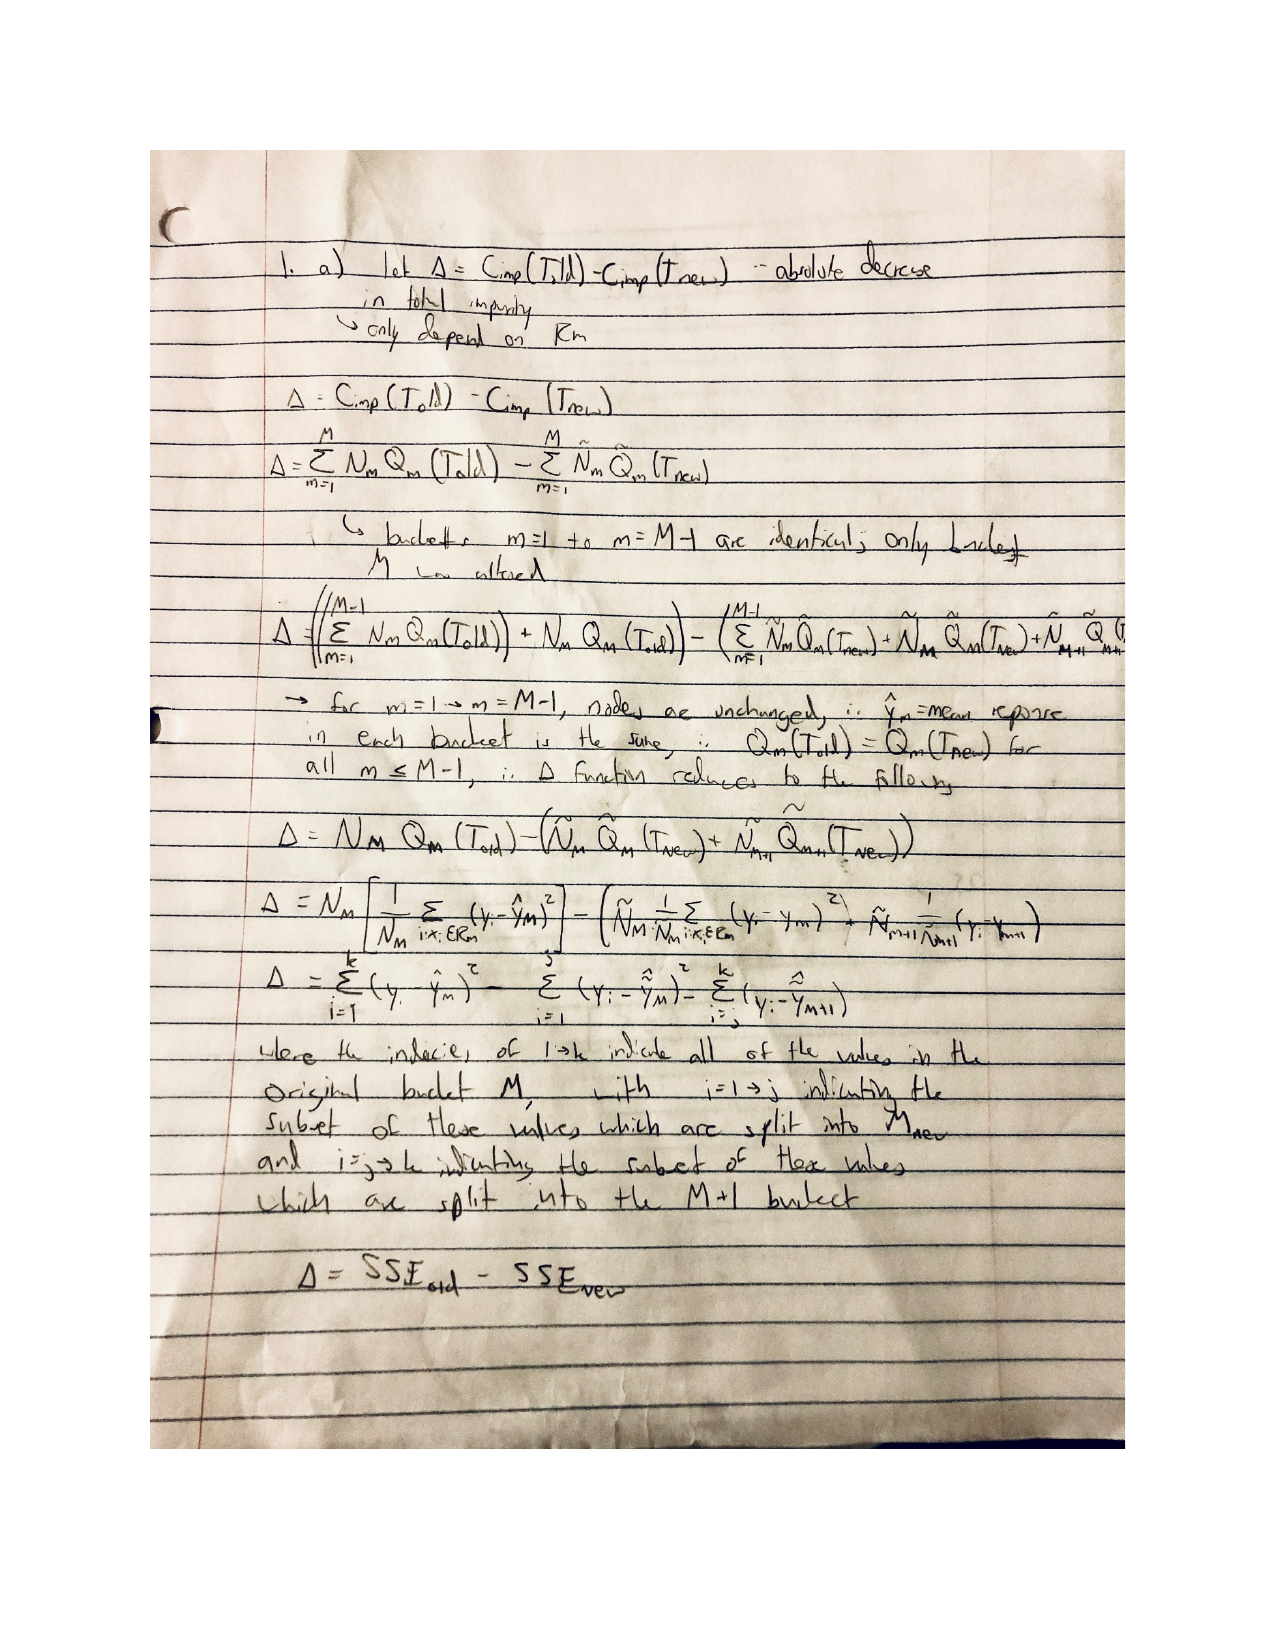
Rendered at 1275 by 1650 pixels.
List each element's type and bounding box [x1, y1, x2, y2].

picture [150, 150, 1125, 1449]
